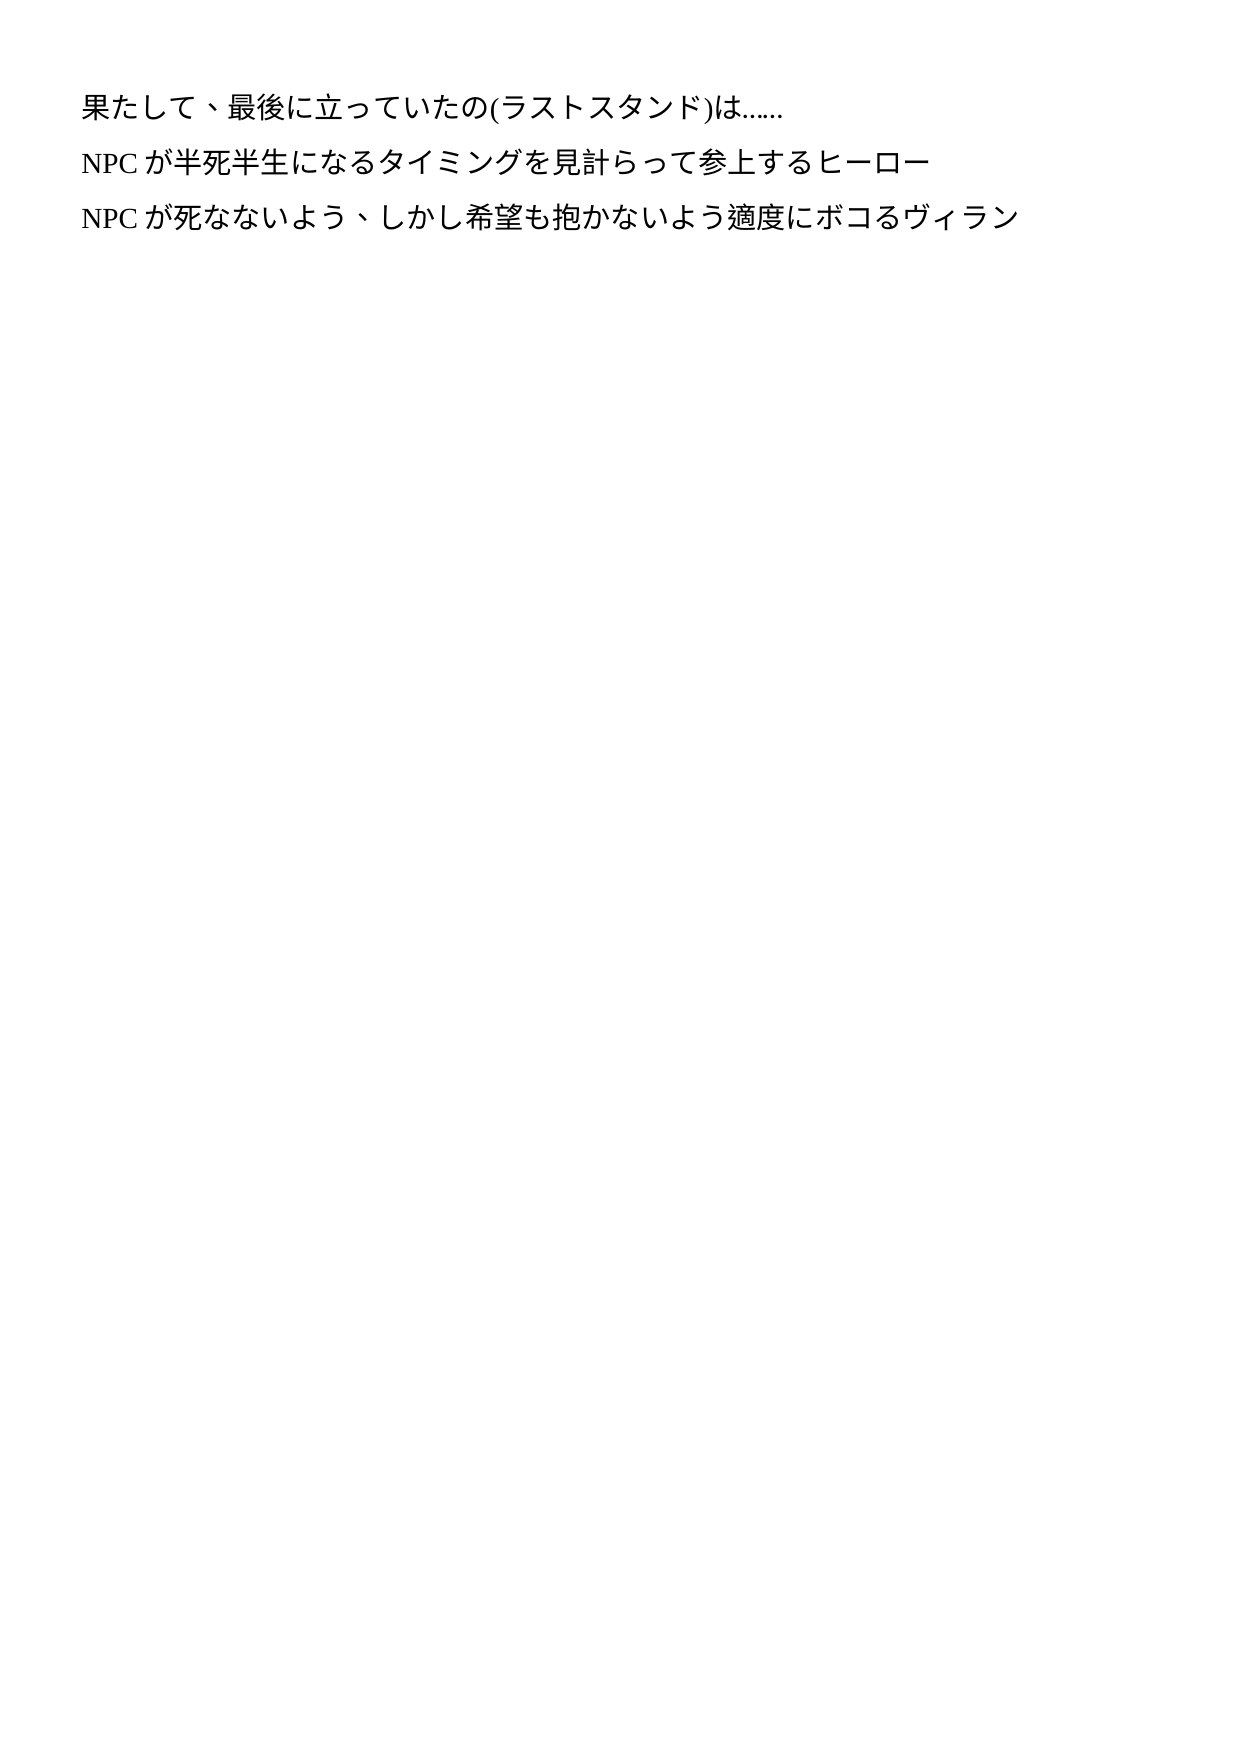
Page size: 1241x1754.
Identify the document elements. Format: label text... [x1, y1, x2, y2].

text NPCが死なないよう、しかし希望も抱かないよう適度にボコるヴィラン [81, 200, 1215, 236]
text NPCが半死半生になるタイミングを見計らって参上するヒーロー [81, 145, 1215, 181]
text 果たして、最後に立っていたの(ラストスタンド)は…… [81, 90, 1215, 126]
